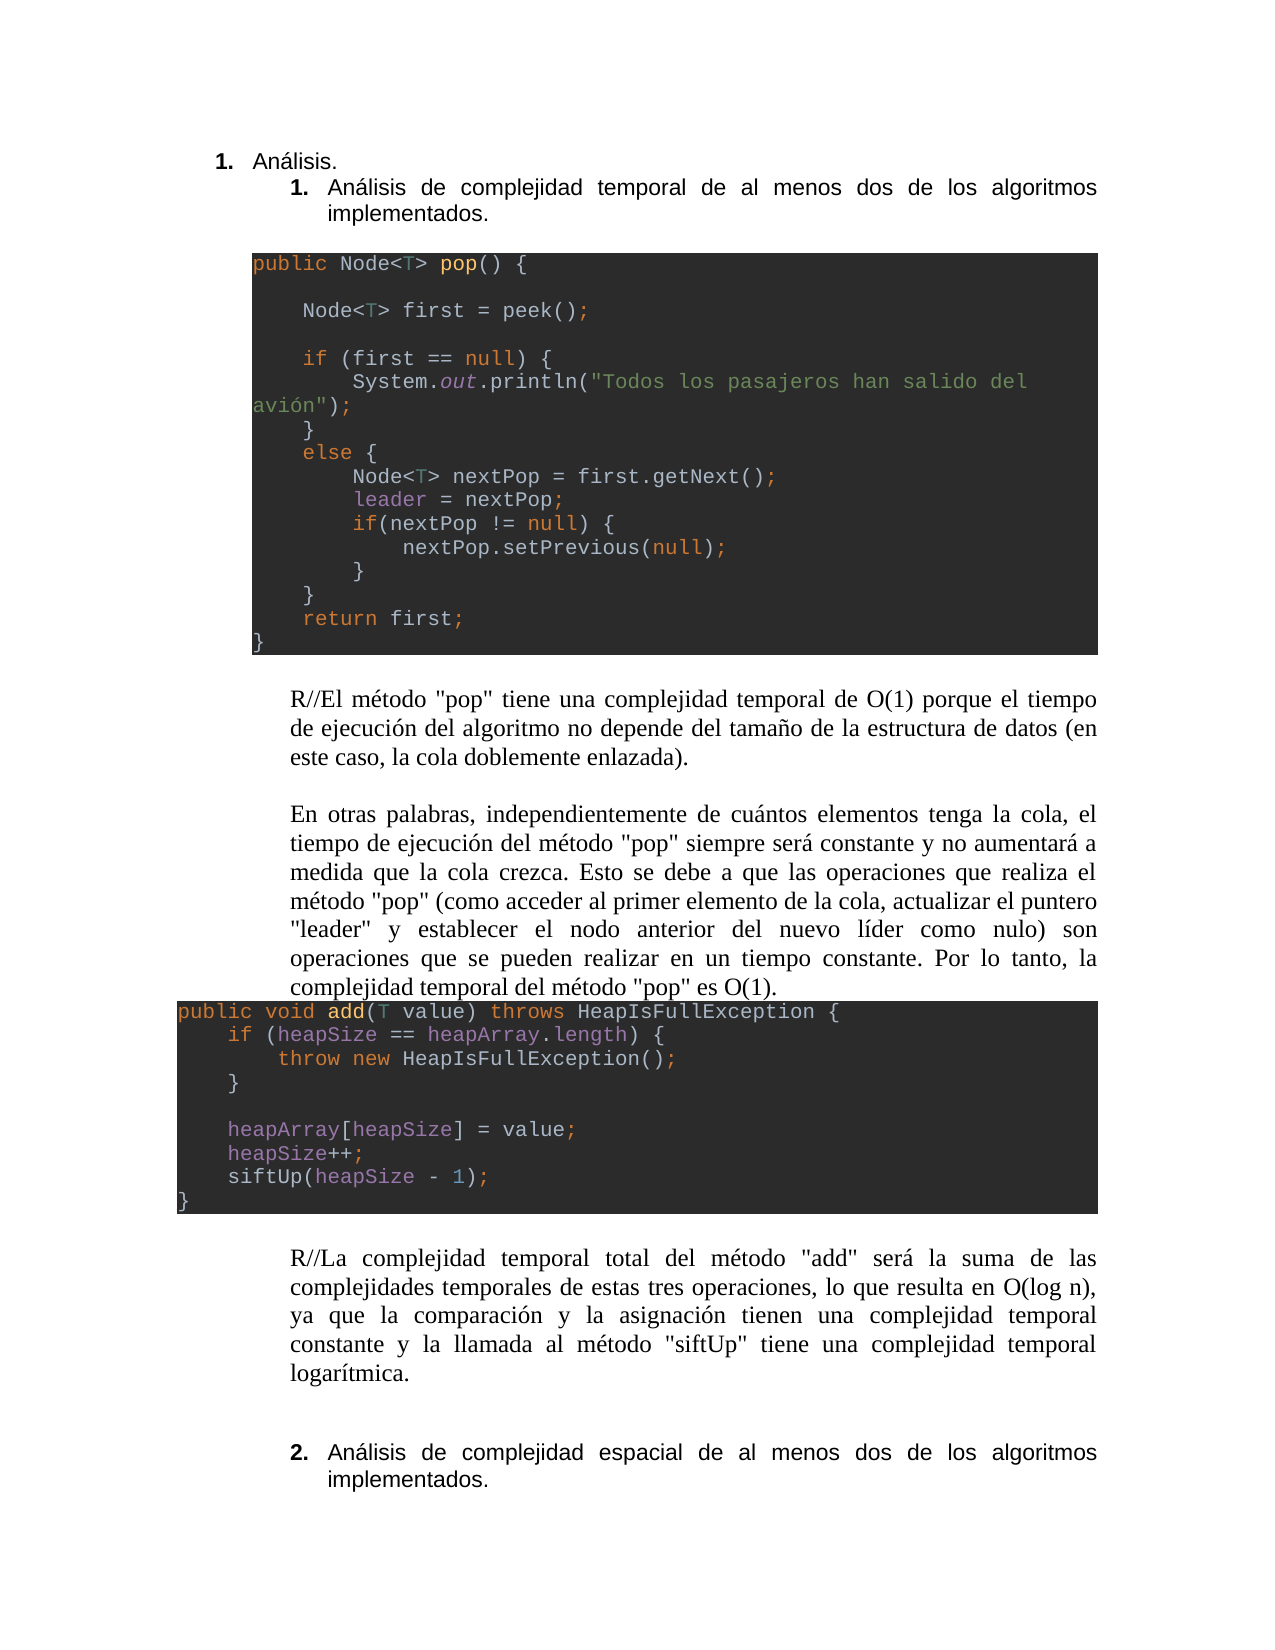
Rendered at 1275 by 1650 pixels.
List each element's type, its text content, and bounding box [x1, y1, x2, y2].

text R//El método "pop" tiene una complejidad temporal de O(1) porque el tiempo de ejecución del algoritmo no depende del tamaño de la estructura de datos (en este caso, la cola doblemente enlazada). [290, 684, 1098, 770]
text En otras palabras, independientemente de cuántos elementos tenga la cola, el tiempo de ejecución del método "pop" siempre será constante y no aumentará a medida que la cola crezca. Esto se debe a que las operaciones que realiza el método "pop" (como acceder al primer elemento de la cola, actualizar el puntero "leader" y establecer el nodo anterior del nuevo líder como nulo) son operaciones que se pueden realizar en un tiempo constante. Por lo tanto, la complejidad temporal del método "pop" es O(1). [290, 799, 1098, 1001]
text R//La complejidad temporal total del método "add" será la suma de las complejidades temporales de estas tres operaciones, lo que resulta en O(log n), ya que la comparación y la asignación tienen una complejidad temporal constante y la llamada al método "siftUp" tiene una complejidad temporal logarítmica. [290, 1243, 1098, 1387]
list Análisis. [215, 148, 1098, 174]
text public void add(T value) throws HeapIsFullException { if (heapSize == heapArray.length) { throw new HeapIsFullException(); } heapArray[heapSize] = value; heapSize++; siftUp(heapSize - 1); } [177, 1001, 1098, 1214]
list Análisis de complejidad espacial de al menos dos de los algoritmos implementados. [290, 1439, 1098, 1492]
text public Node<T> pop() { Node<T> first = peek(); if (first == null) { System.out.println("Todos los pasajeros han salido del avión"); } else { Node<T> nextPop = first.getNext(); leader = nextPop; if(nextPop != null) { nextPop.setPrevious(null); } } return first; } [252, 253, 1098, 655]
list Análisis de complejidad temporal de al menos dos de los algoritmos implementados. [290, 174, 1098, 227]
